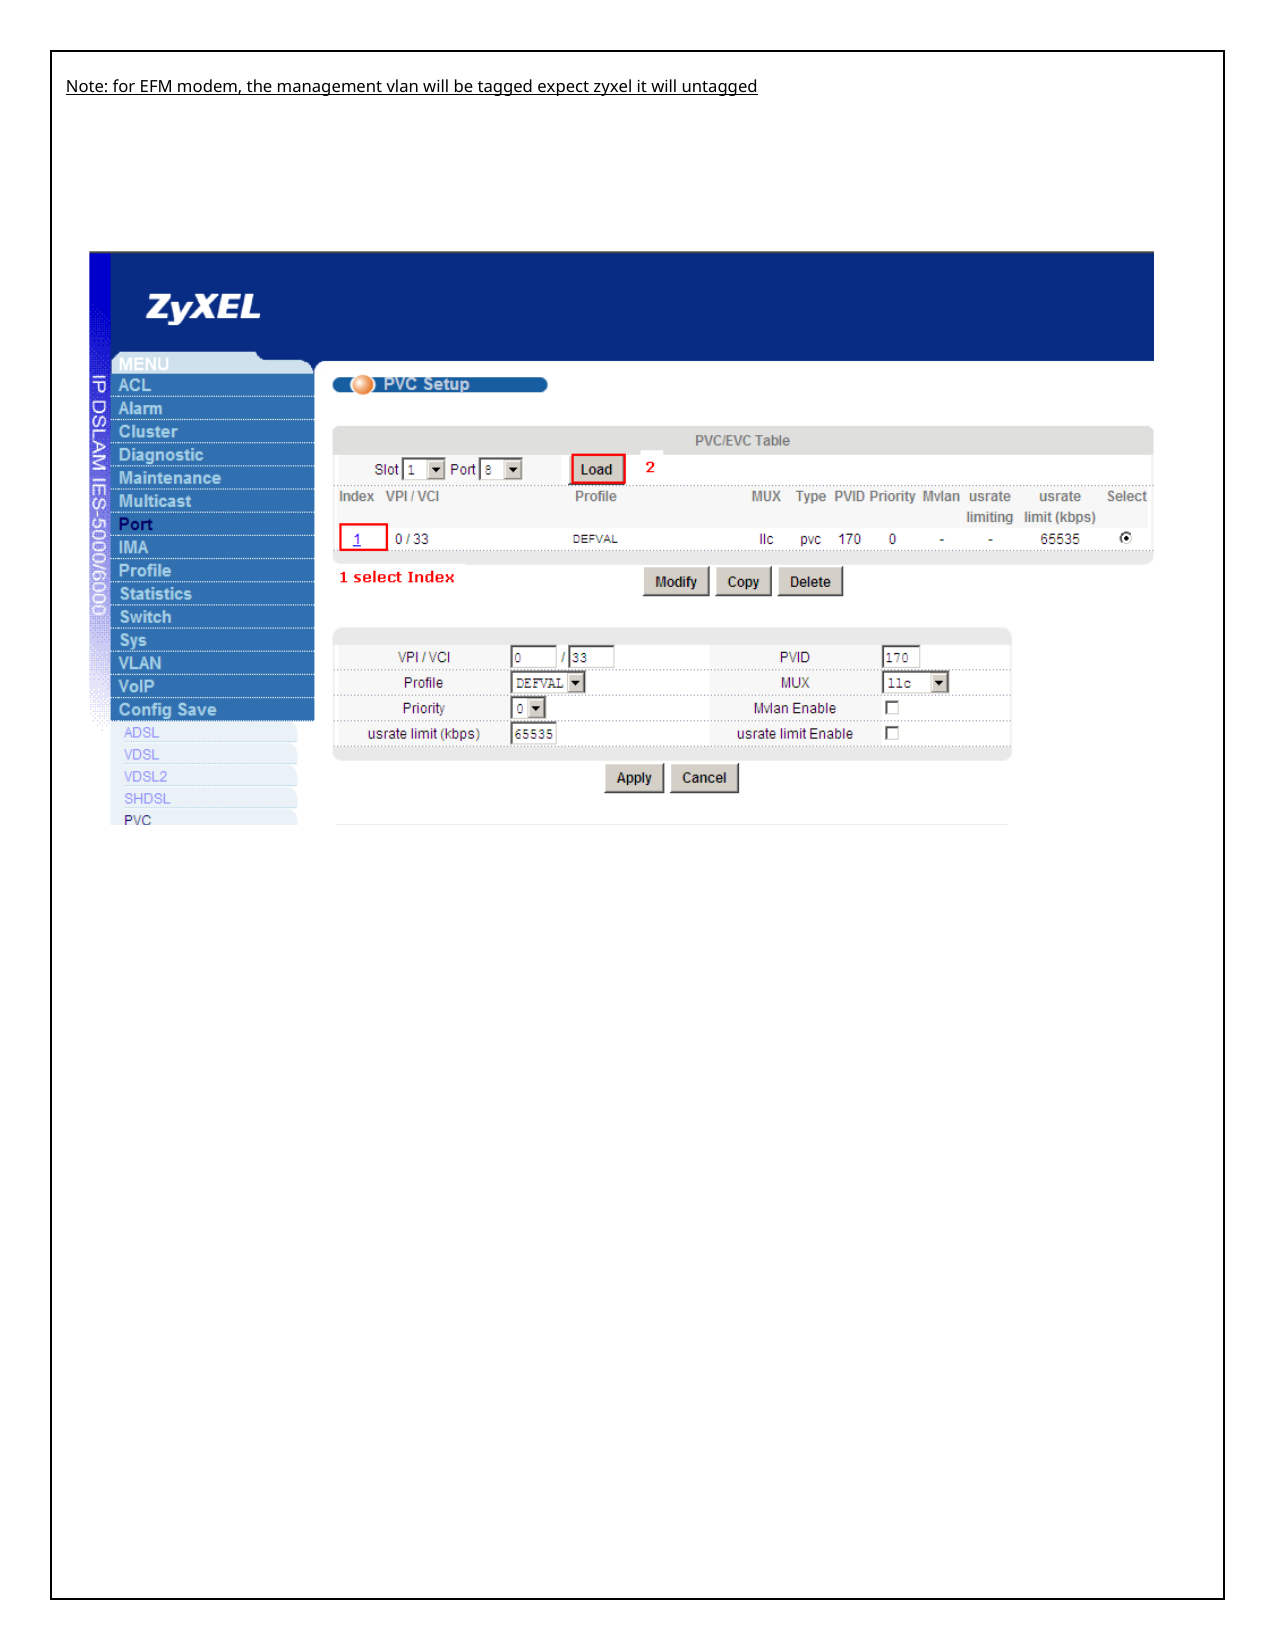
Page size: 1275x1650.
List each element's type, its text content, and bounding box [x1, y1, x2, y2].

picture [88, 251, 1153, 824]
text Note: for EFM modem, the management vlan will be tagged expect zyxel it will untagged [66, 75, 1087, 172]
